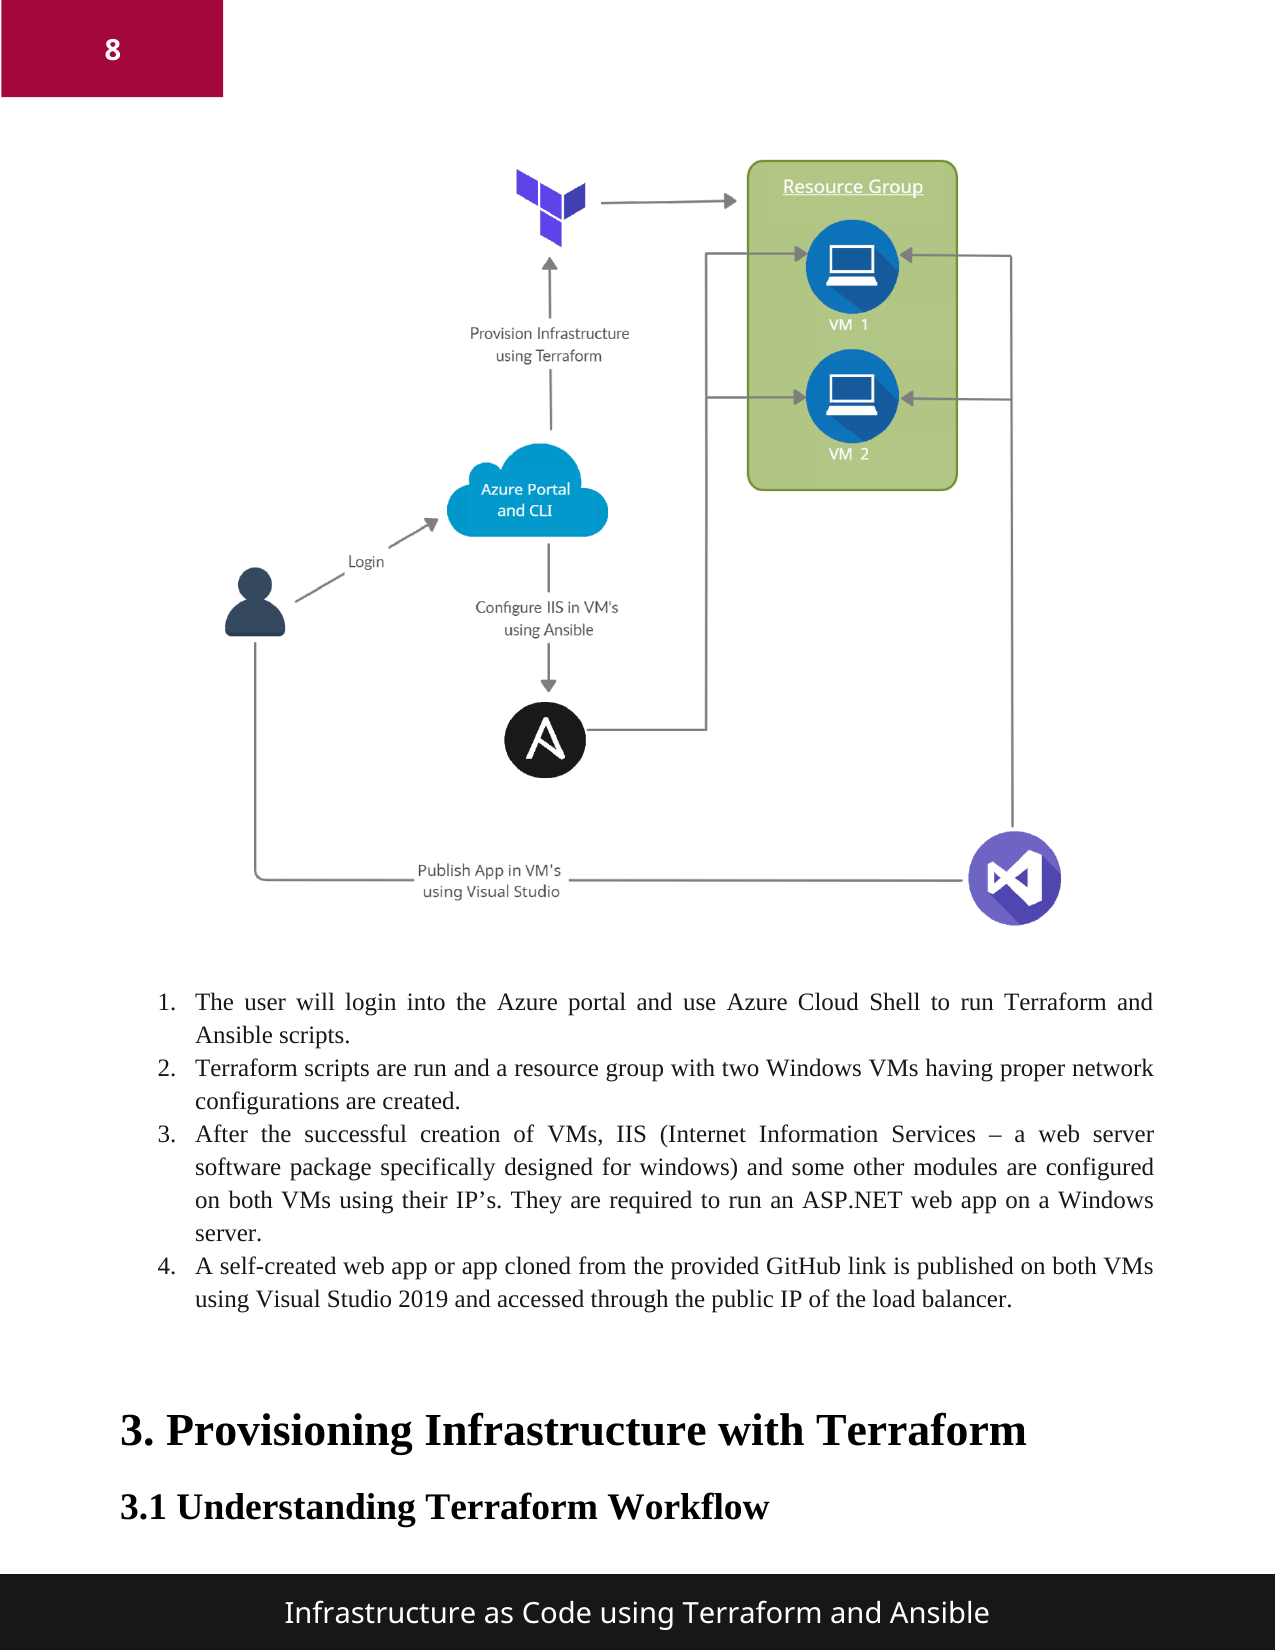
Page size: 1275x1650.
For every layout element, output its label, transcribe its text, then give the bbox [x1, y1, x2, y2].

list After the successful creation of VMs, IIS (Internet Information Services – a web server software package specifically designed for windows) and some other modules are configured on both VMs using their IP’s. They are required to run an ASP.NET web app on a Windows server. [157, 1119, 1155, 1247]
picture [191, 137, 1084, 949]
list Terraform scripts are run and a resource group with two Windows VMs having proper network configurations are created. [157, 1053, 1155, 1115]
subtitle 3. Provisioning Infrastructure with Terraform [120, 1403, 1155, 1456]
list The user will login into the Azure portal and use Azure Cloud Shell to run Terraform and Ansible scripts. [157, 987, 1155, 1049]
subtitle 3.1 Understanding Terraform Workflow [120, 1484, 1155, 1528]
list A self-created web app or app cloned from the provided GitHub link is published on both VMs using Visual Studio 2019 and accessed through the public IP of the load balancer. [157, 1251, 1155, 1313]
